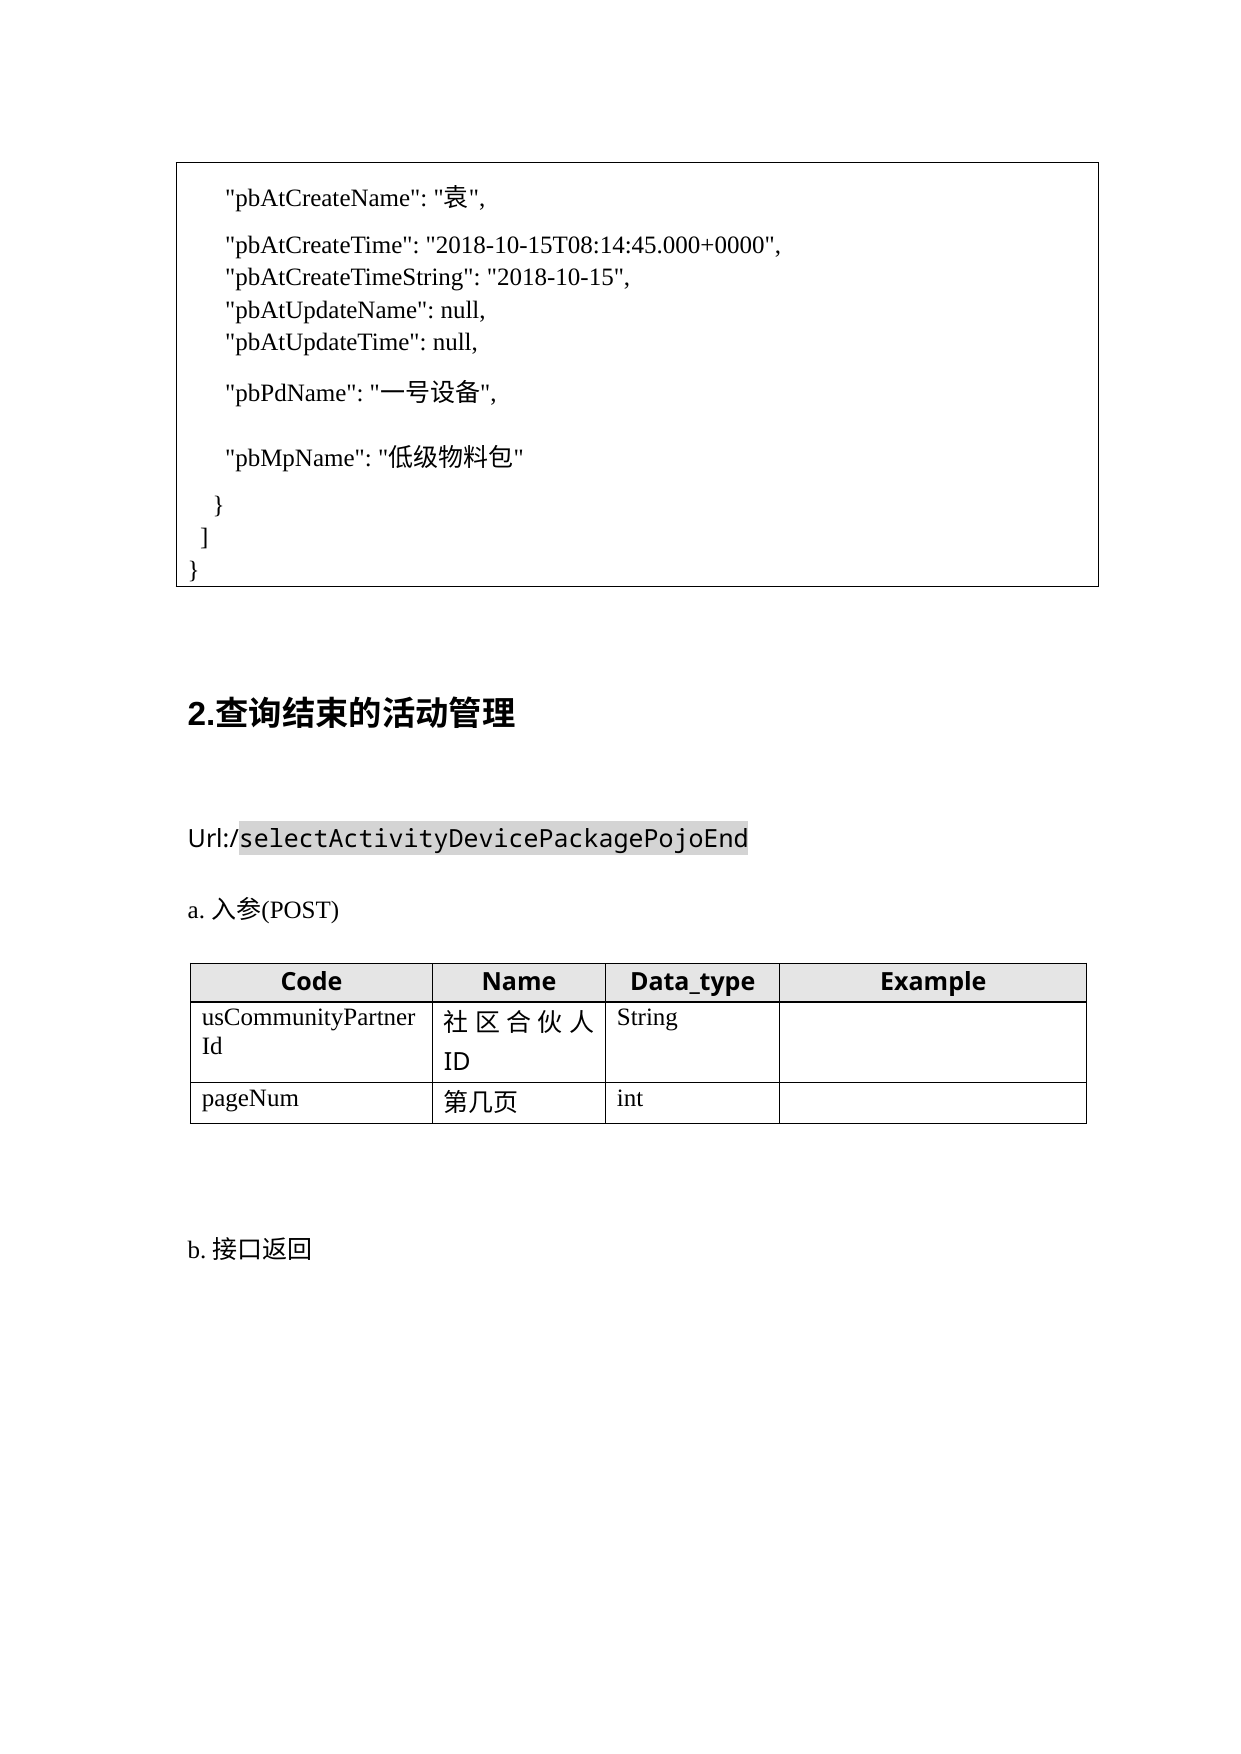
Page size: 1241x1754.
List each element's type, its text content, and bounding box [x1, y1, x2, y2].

table_header Name [433, 964, 605, 1001]
table_header Code [191, 964, 432, 1001]
text a. 入参(POST) [187, 876, 1053, 941]
table_cell usCommunityPartnerId [191, 1003, 432, 1082]
table_cell 第几页 [433, 1083, 605, 1123]
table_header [177, 163, 1098, 586]
table_cell pageNum [191, 1083, 432, 1123]
table_cell [780, 1003, 1086, 1082]
text Url:/selectActivityDevicePackagePojoEnd [187, 805, 1053, 870]
table_cell int [606, 1083, 779, 1123]
subtitle 2.查询结束的活动管理 [187, 679, 1053, 744]
text b. 接口返回 [187, 1215, 1053, 1280]
table_cell String [606, 1003, 779, 1082]
table_header Example [780, 964, 1086, 1001]
table_cell [780, 1083, 1086, 1123]
table_header Data_type [606, 964, 779, 1001]
table_cell 社区合伙人ID [433, 1003, 605, 1082]
